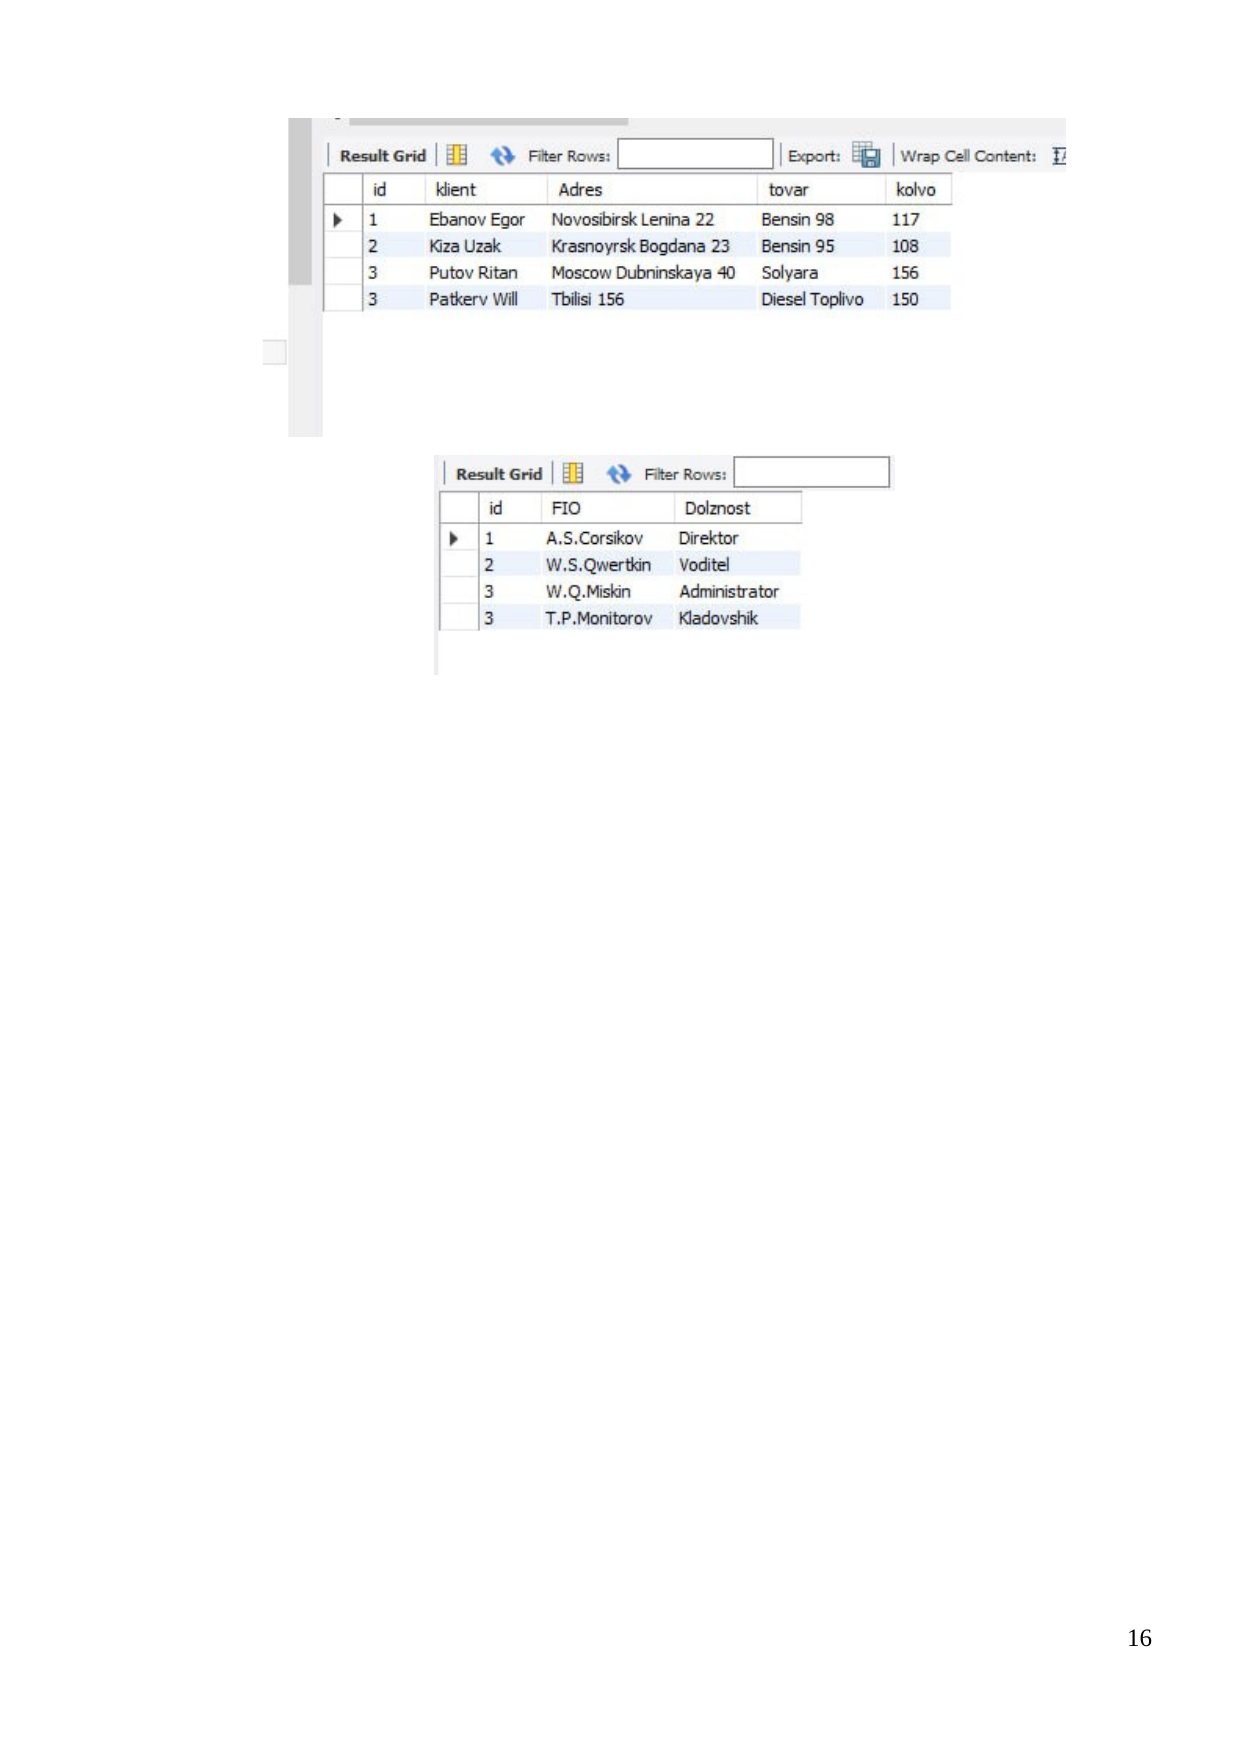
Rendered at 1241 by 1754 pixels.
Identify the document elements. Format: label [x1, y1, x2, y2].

picture [433, 455, 895, 675]
picture [262, 118, 1067, 437]
